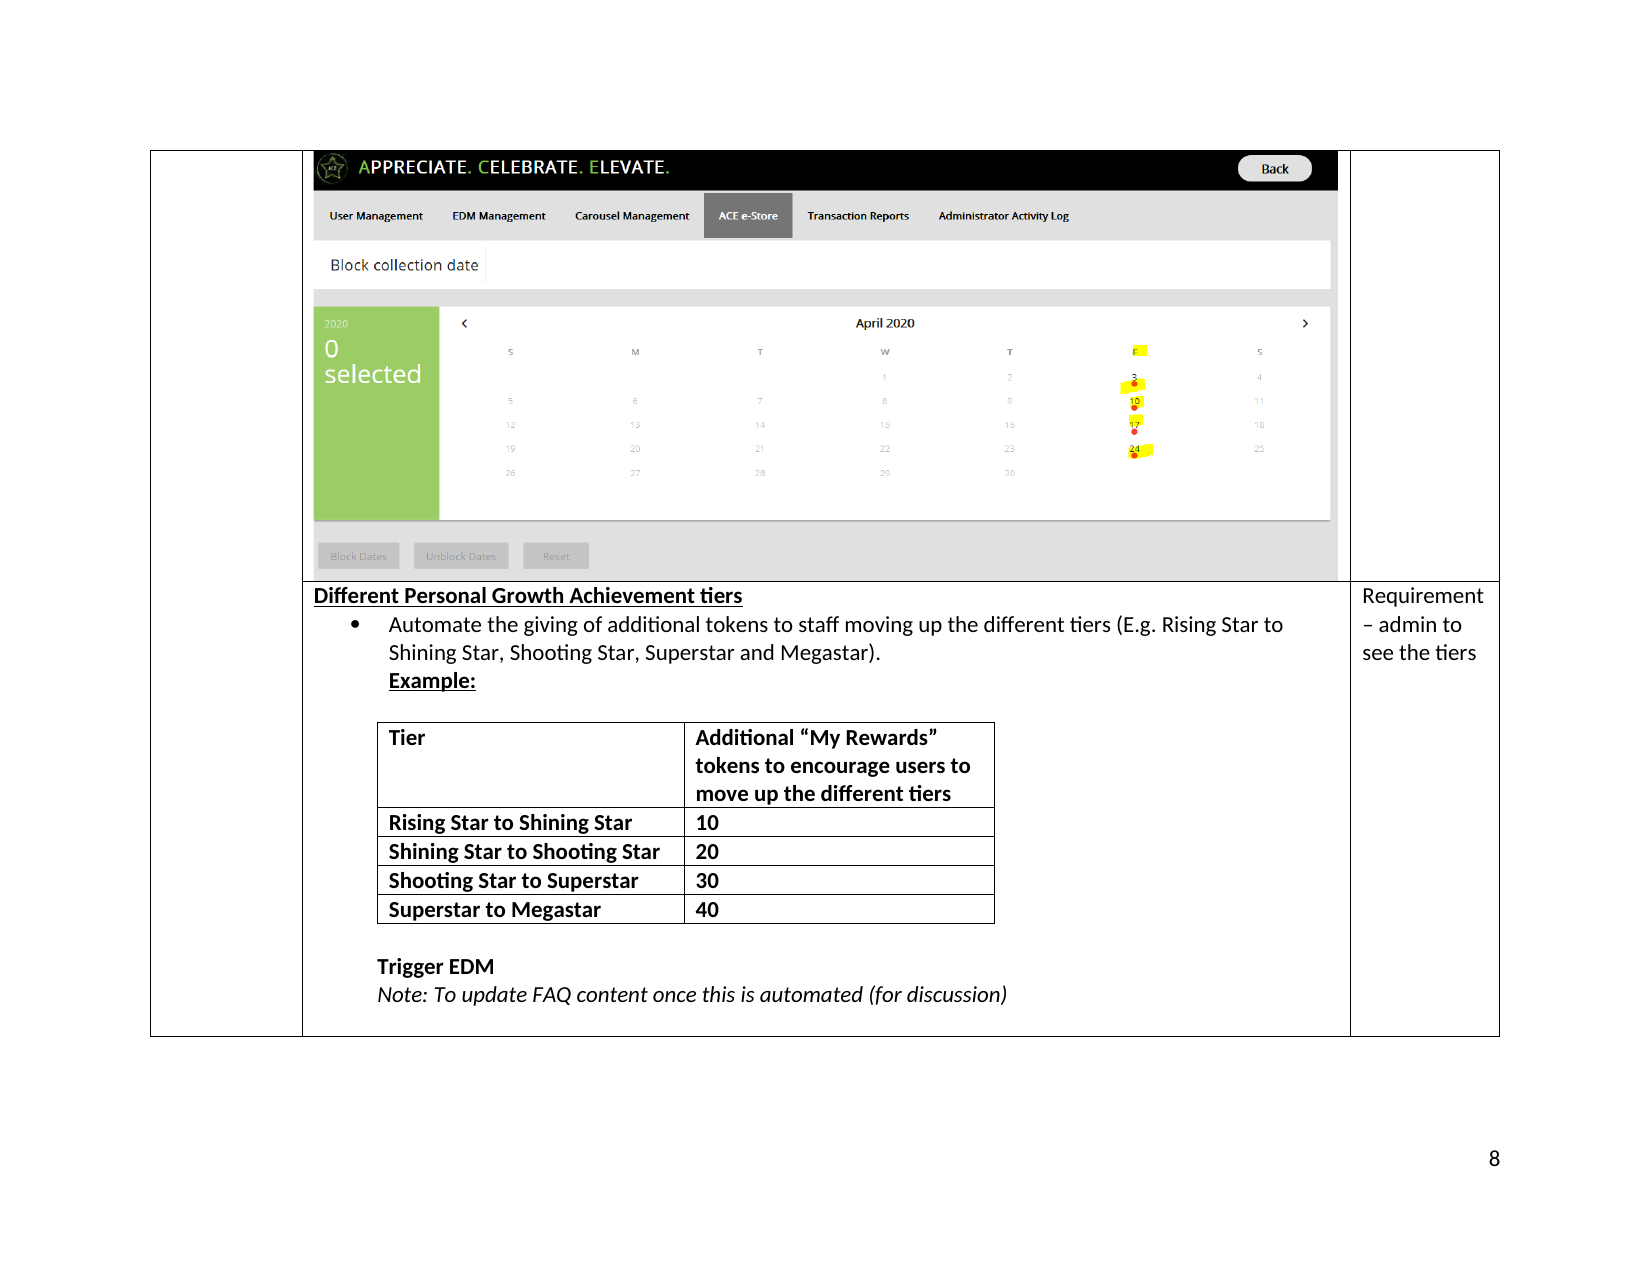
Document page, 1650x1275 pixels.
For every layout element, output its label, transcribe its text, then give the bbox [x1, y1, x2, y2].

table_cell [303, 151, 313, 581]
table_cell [1351, 582, 1499, 1036]
picture [313, 151, 1338, 581]
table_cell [1351, 151, 1499, 581]
